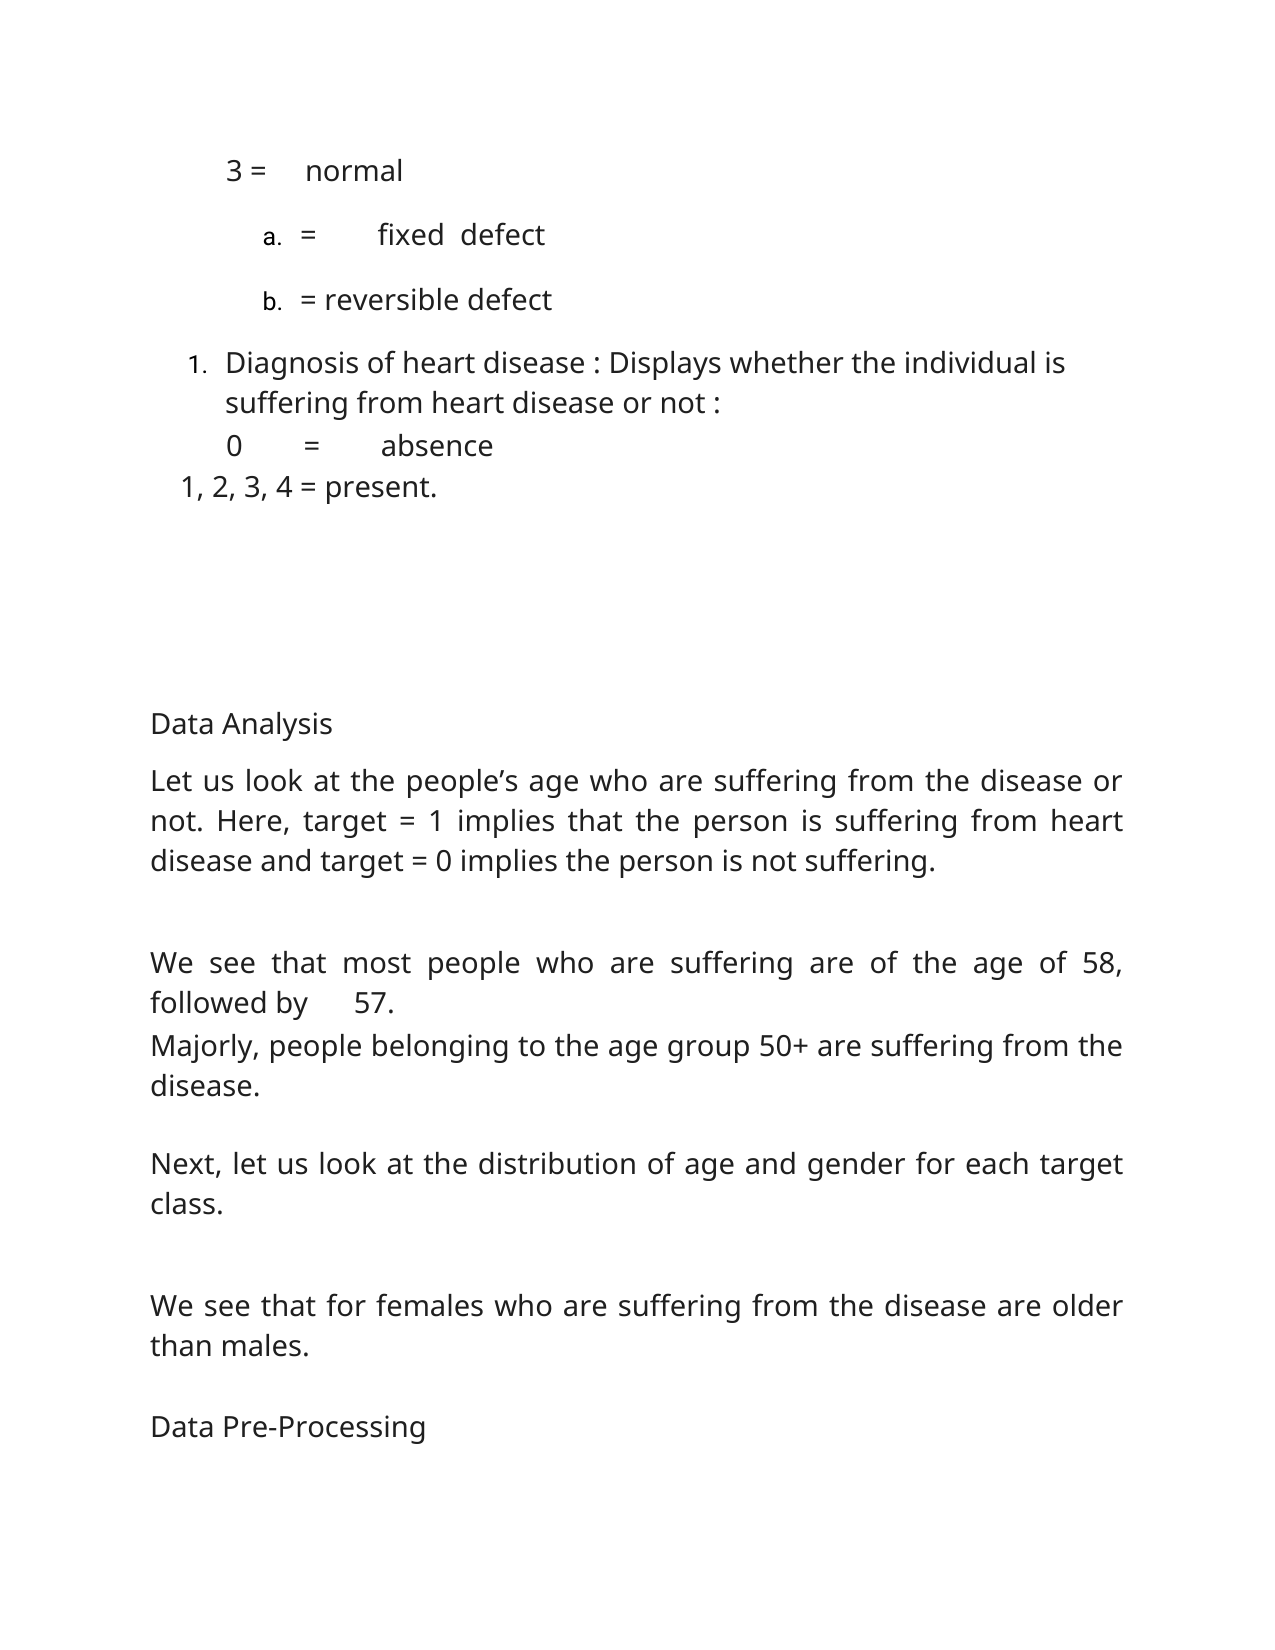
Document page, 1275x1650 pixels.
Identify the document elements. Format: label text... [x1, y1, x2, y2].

text Majorly, people belonging to the age group 50+ are suffering from the disease. [150, 1026, 1125, 1105]
text We see that for females who are suffering from the disease are older than males. [150, 1286, 1125, 1365]
text Next, let us look at the distribution of age and gender for each target class. [150, 1144, 1125, 1223]
list Diagnosis of heart disease : Displays whether the individual is suffering from heart disease or not : [187, 342, 1125, 422]
text 1, 2, 3, 4 = present. [180, 467, 1125, 506]
text We see that most people who are suffering are of the age of 58, followed by 57. [150, 942, 1125, 1022]
text Let us look at the people’s age who are suffering from the disease or not. Here, target = 1 implies that the person is suffering from heart disease and target = 0 implies the person is not suffering. [150, 761, 1125, 879]
text Data Pre-Processing [150, 1406, 1125, 1446]
list = fixed defect [262, 215, 1125, 254]
text 0 = absence [150, 425, 1125, 465]
text Data Analysis [150, 703, 1125, 743]
list = reversible defect [262, 279, 1125, 319]
text 3 = normal [150, 150, 1125, 190]
